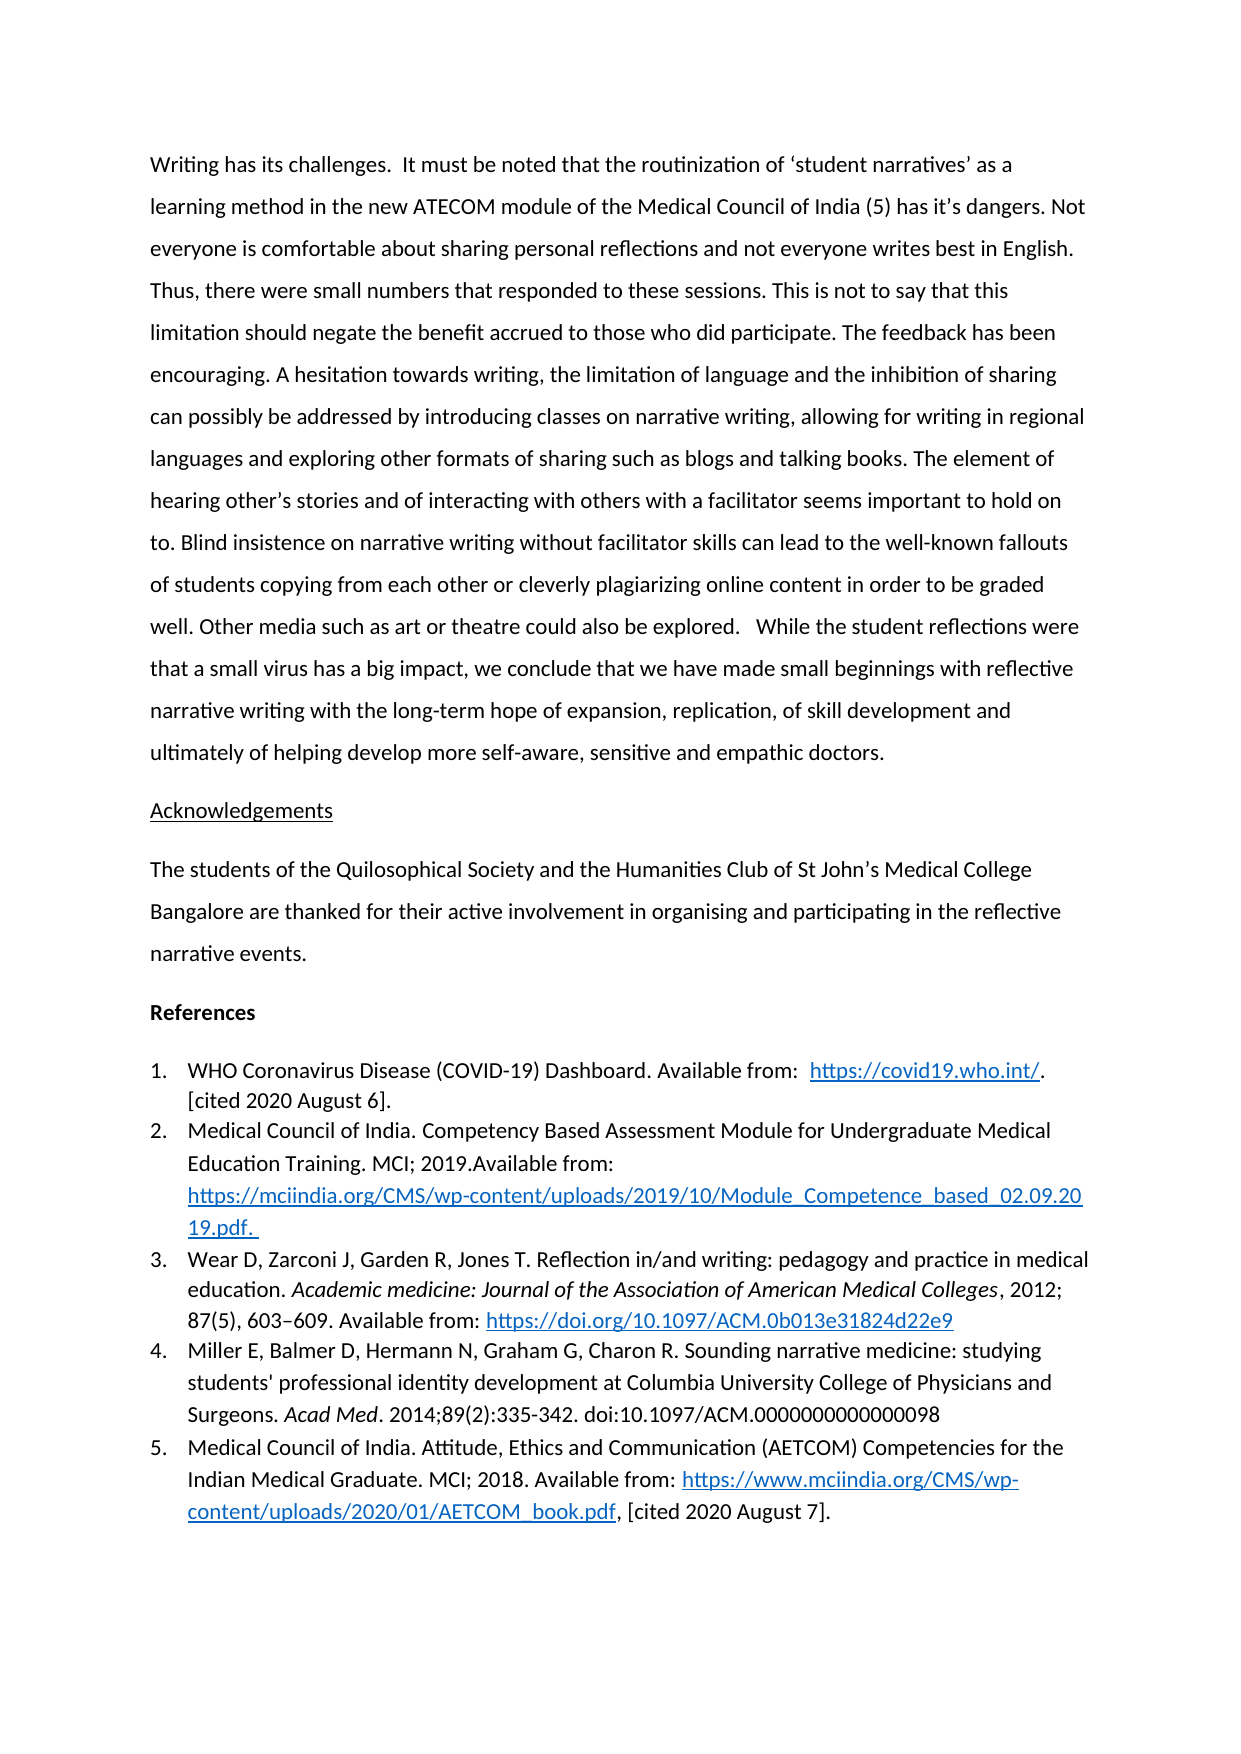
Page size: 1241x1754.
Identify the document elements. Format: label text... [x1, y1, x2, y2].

list Miller E, Balmer D, Hermann N, Graham G, Charon R. Sounding narrative medicine: studying students' professional identity development at Columbia University College of Physicians and Surgeons. Acad Med. 2014;89(2):335-342. doi:10.1097/ACM.0000000000000098 [150, 1336, 1090, 1428]
text Acknowledgements [150, 796, 1090, 824]
text References [150, 998, 1090, 1026]
list Medical Council of India. Competency Based Assessment Module for Undergraduate Medical Education Training. MCI; 2019.Available from: https://mciindia.org/CMS/wp-content/uploads/2019/10/Module_Competence_based_02.09.2019.pdf. [150, 1117, 1090, 1241]
text The students of the Quilosophical Society and the Humanities Club of St John’s Medical College Bangalore are thanked for their active involvement in organising and participating in the reflective narrative events. [150, 855, 1090, 967]
list WHO Coronavirus Disease (COVID-19) Dashboard. Available from: https://covid19.who.int/. [cited 2020 August 6]. [150, 1056, 1090, 1114]
list Wear D, Zarconi J, Garden R, Jones T. Reflection in/and writing: pedagogy and practice in medical education. Academic medicine: Journal of the Association of American Medical Colleges, 2012; 87(5), 603–609. Available from: https://doi.org/10.1097/ACM.0b013e31824d22e9 [150, 1245, 1090, 1334]
text Writing has its challenges. It must be noted that the routinization of ‘student narratives’ as a learning method in the new ATECOM module of the Medical Council of India (5) has it’s dangers. Not everyone is comfortable about sharing personal reflections and not everyone writes best in English. Thus, there were small numbers that responded to these sessions. This is not to say that this limitation should negate the benefit accrued to those who did participate. The feedback has been encouraging. A hesitation towards writing, the limitation of language and the inhibition of sharing can possibly be addressed by introducing classes on narrative writing, allowing for writing in regional languages and exploring other formats of sharing such as blogs and talking books. The element of hearing other’s stories and of interacting with others with a facilitator seems important to hold on to. Blind insistence on narrative writing without facilitator skills can lead to the well-known fallouts of students copying from each other or cleverly plagiarizing online content in order to be graded well. Other media such as art or theatre could also be explored. While the student reflections were that a small virus has a big impact, we conclude that we have made small beginnings with reflective narrative writing with the long-term hope of expansion, replication, of skill development and ultimately of helping develop more self-aware, sensitive and empathic doctors. [150, 150, 1090, 766]
list Medical Council of India. Attitude, Ethics and Communication (AETCOM) Competencies for the Indian Medical Graduate. MCI; 2018. Available from: https://www.mciindia.org/CMS/wp-content/uploads/2020/01/AETCOM_book.pdf, [cited 2020 August 7]. [150, 1433, 1090, 1525]
